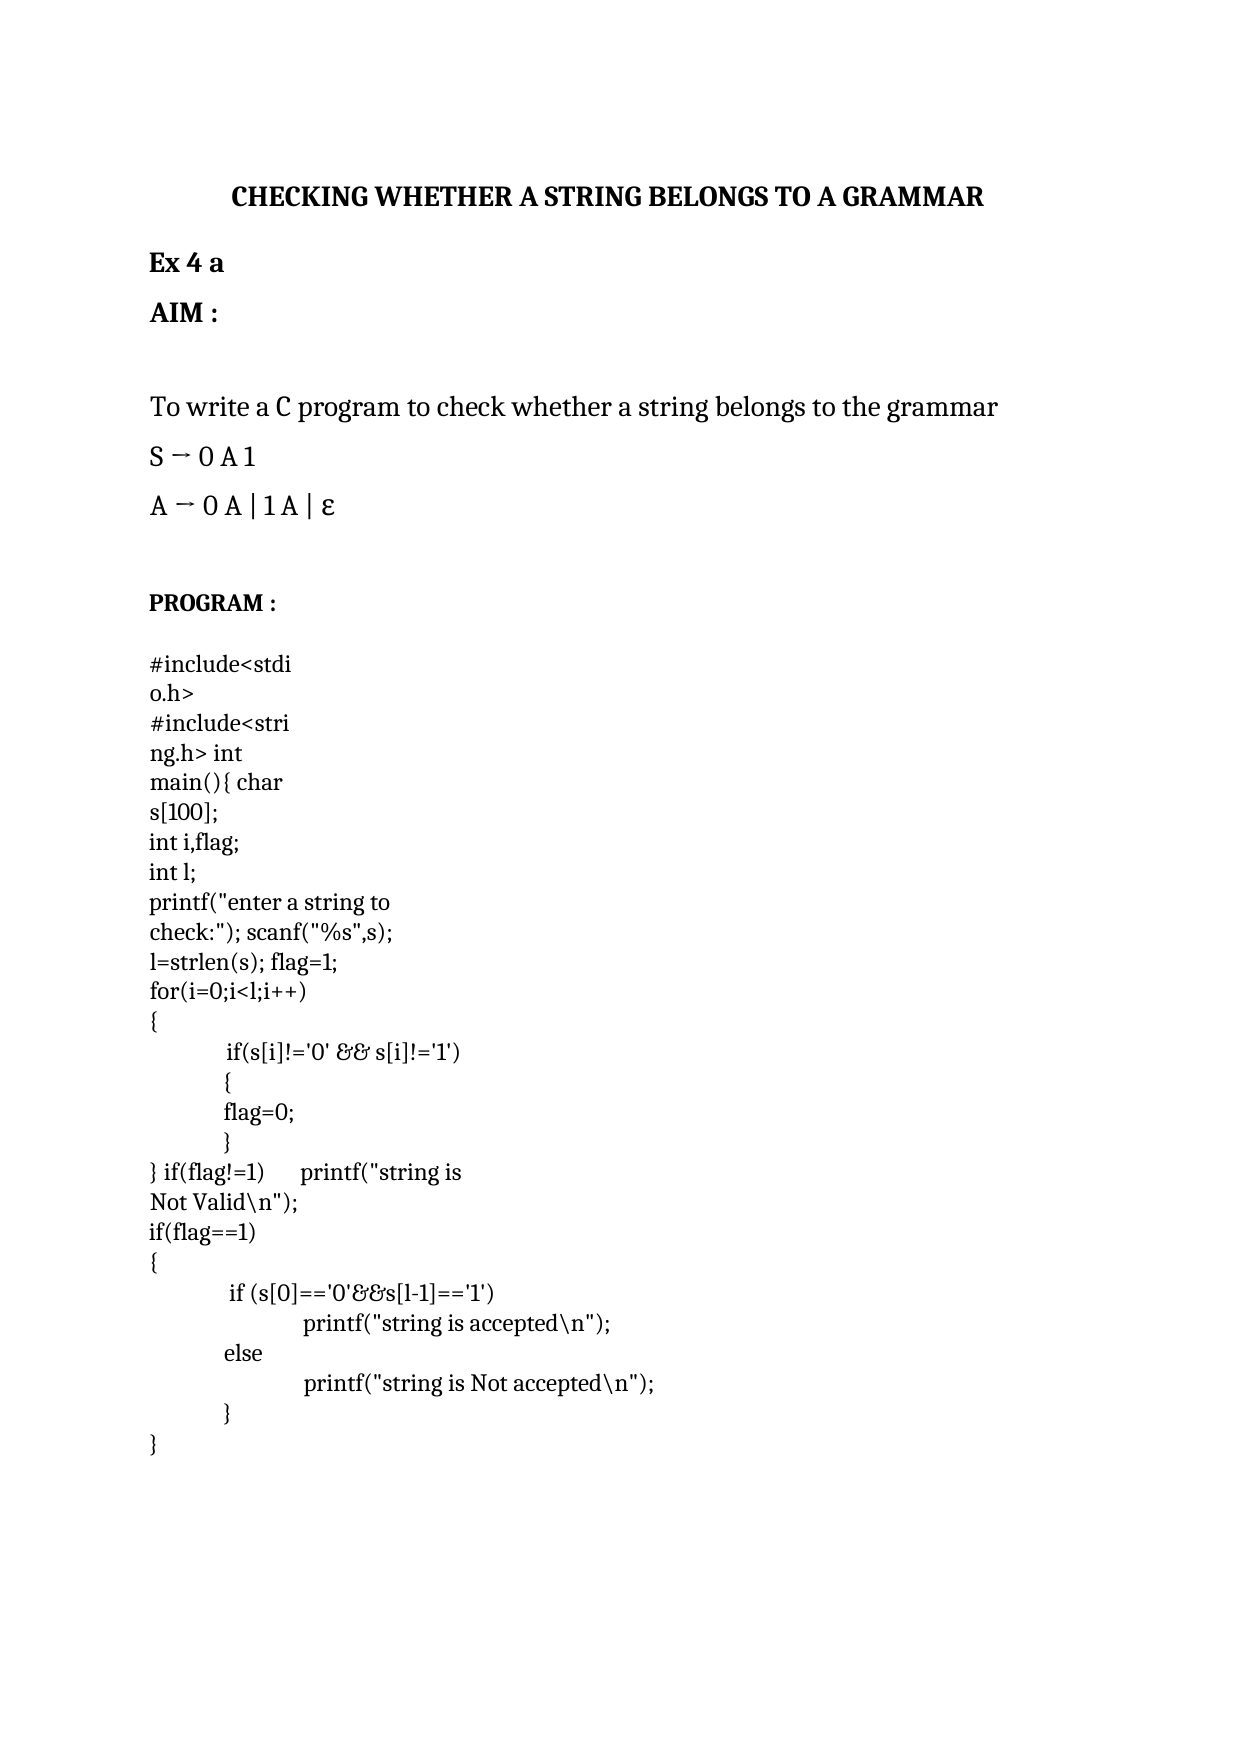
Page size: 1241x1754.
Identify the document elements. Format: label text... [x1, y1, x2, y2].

text S → 0 A 1 [150, 440, 1031, 474]
text } if(flag!=1) printf("string is Not Valid\n"); [148, 1158, 489, 1217]
text if(flag==1) [148, 1218, 1033, 1247]
text PROGRAM : [148, 588, 1090, 617]
text { [148, 1248, 1033, 1277]
text A → 0 A | 1 A | ε [150, 489, 1031, 523]
text CHECKING WHETHER A STRING BELONGS TO A GRAMMAR [231, 180, 1090, 214]
text { [148, 1068, 1090, 1096]
text if(s[i]!='0' && s[i]!='1') [148, 1037, 1090, 1066]
text int l; [148, 858, 1033, 887]
text } [148, 1128, 1090, 1157]
text To write a C program to check whether a string belongs to the grammar [150, 390, 1031, 423]
text printf("string is accepted\n"); [148, 1309, 1090, 1337]
text } [148, 1399, 1090, 1428]
text printf("enter a string to check:"); scanf("%s",s); l=strlen(s); flag=1; for(i=0;i<l;i++) [148, 888, 440, 1006]
text else [148, 1339, 1090, 1368]
text printf("string is Not accepted\n"); [148, 1369, 1090, 1398]
text #include<stdio.h> #include<string.h> int main(){ char s[100]; [148, 650, 294, 826]
text if (s[0]=='0'&&s[l-1]=='1') [148, 1278, 1090, 1307]
text } [148, 1429, 1033, 1458]
text flag=0; [148, 1098, 1090, 1127]
text int i,flag; [148, 828, 1033, 857]
text { [148, 1007, 1033, 1036]
text Ex 4 a AIM : [148, 246, 229, 329]
